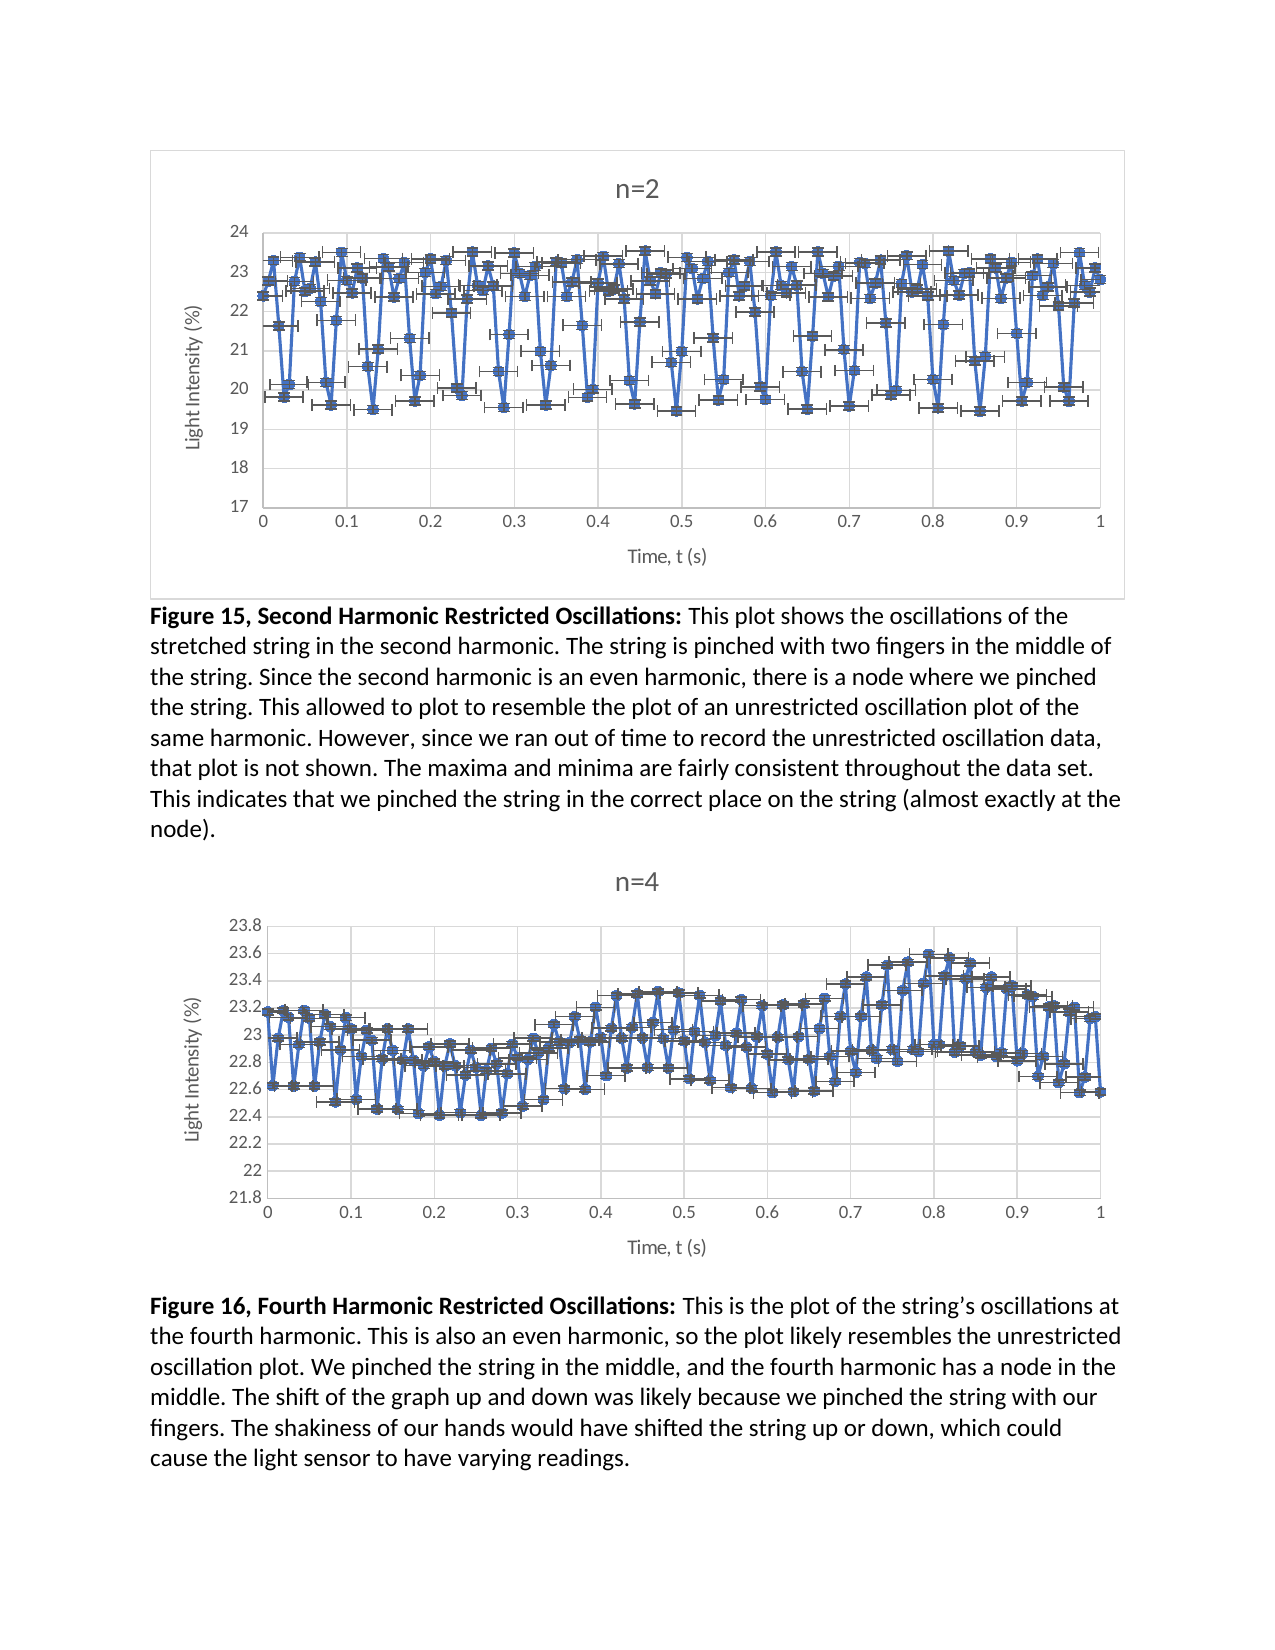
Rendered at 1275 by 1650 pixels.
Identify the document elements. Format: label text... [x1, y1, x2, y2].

text Figure 16, Fourth Harmonic Restricted Oscillations: This is the plot of the string’s oscillations at the fourth harmonic. This is also an even harmonic, so the plot likely resembles the unrestricted oscillation plot. We pinched the string in the middle, and the fourth harmonic has a node in the middle. The shift of the graph up and down was likely because we pinched the string with our fingers. The shakiness of our hands would have shifted the string up or down, which could cause the light sensor to have varying readings. [150, 1290, 1125, 1473]
text Figure 15, Second Harmonic Restricted Oscillations: This plot shows the oscillations of the stretched string in the second harmonic. The string is pinched with two fingers in the middle of the string. Since the second harmonic is an even harmonic, there is a node where we pinched the string. This allowed to plot to resemble the plot of an unrestricted oscillation plot of the same harmonic. However, since we ran out of time to record the unrestricted oscillation data, that plot is not shown. The maxima and minima are fairly consistent throughout the data set. This indicates that we pinched the string in the correct place on the string (almost exactly at the node). [150, 600, 1125, 844]
